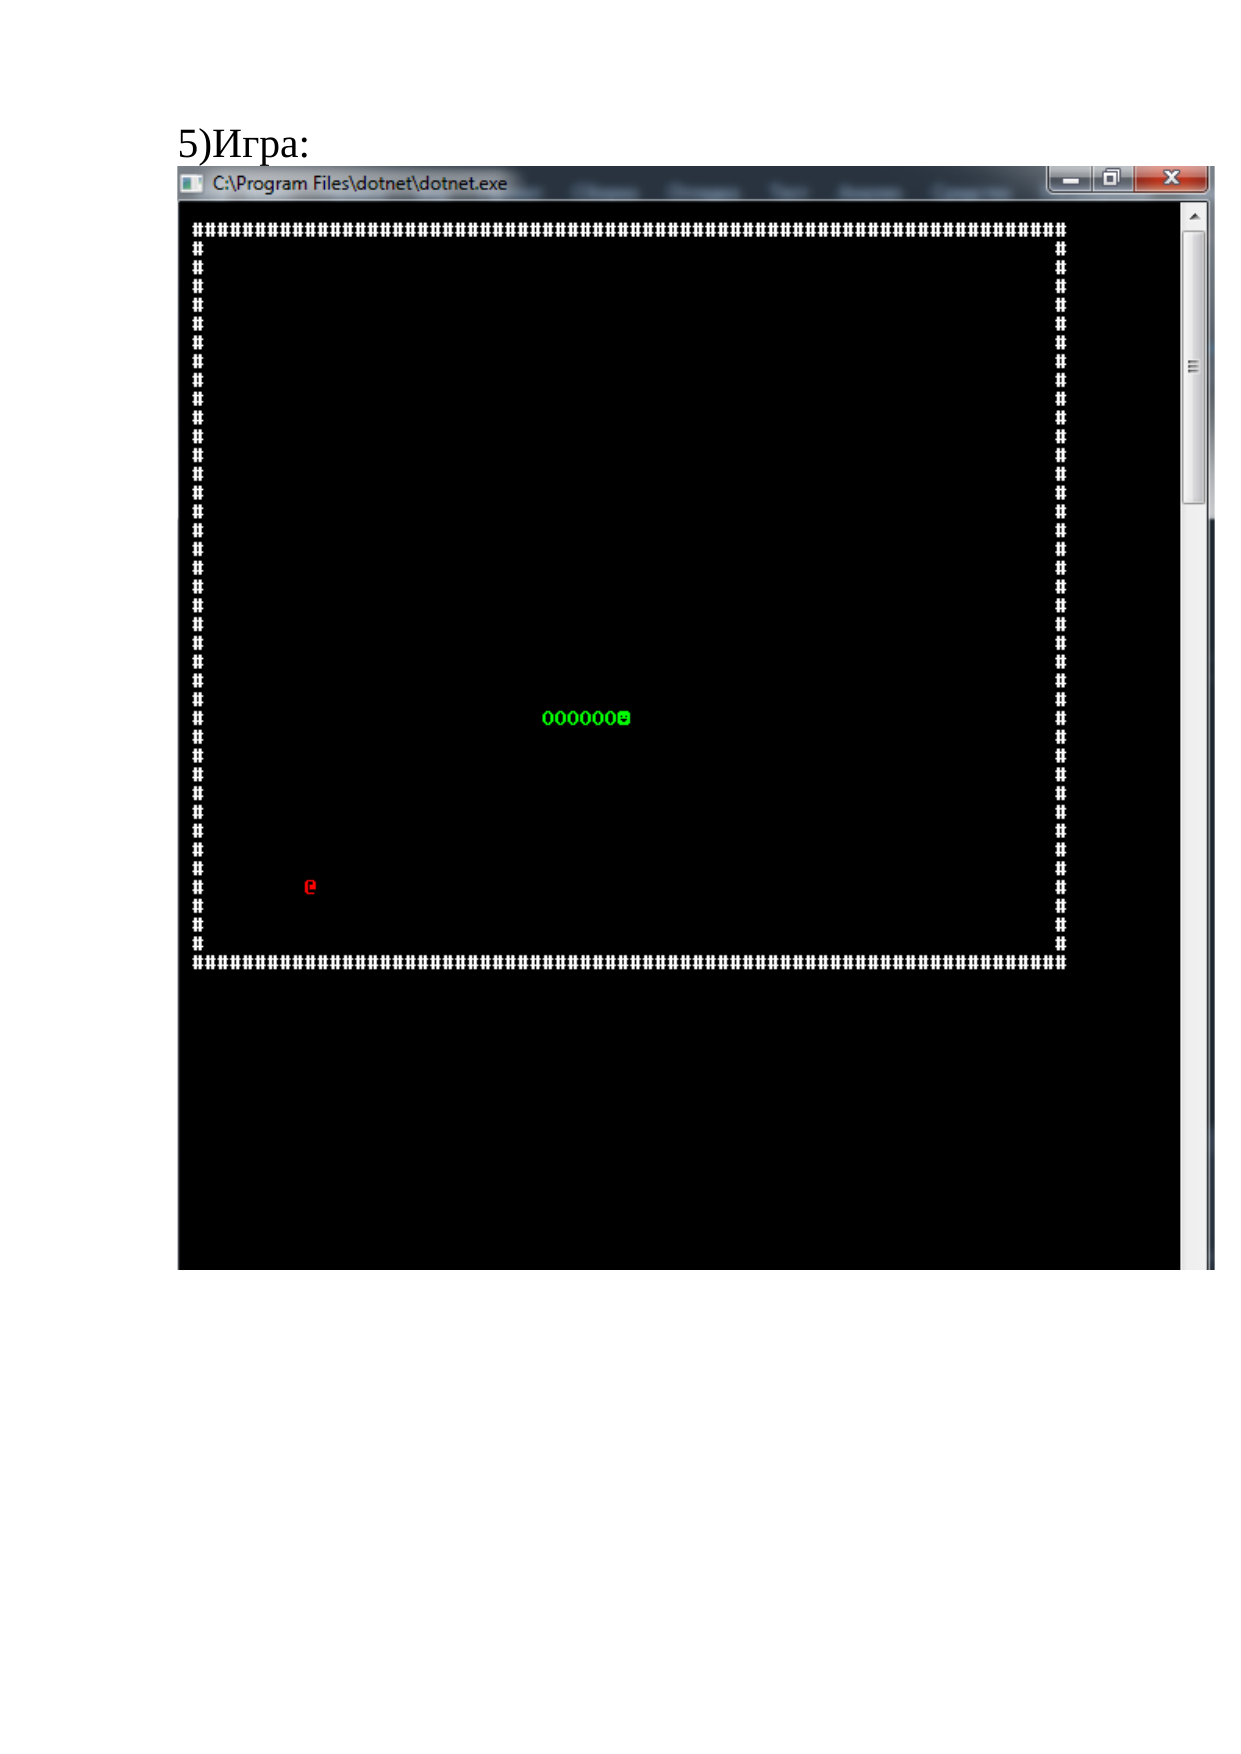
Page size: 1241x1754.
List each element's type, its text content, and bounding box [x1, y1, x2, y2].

text 5)Игра: [177, 118, 1152, 166]
picture [177, 166, 1215, 1270]
